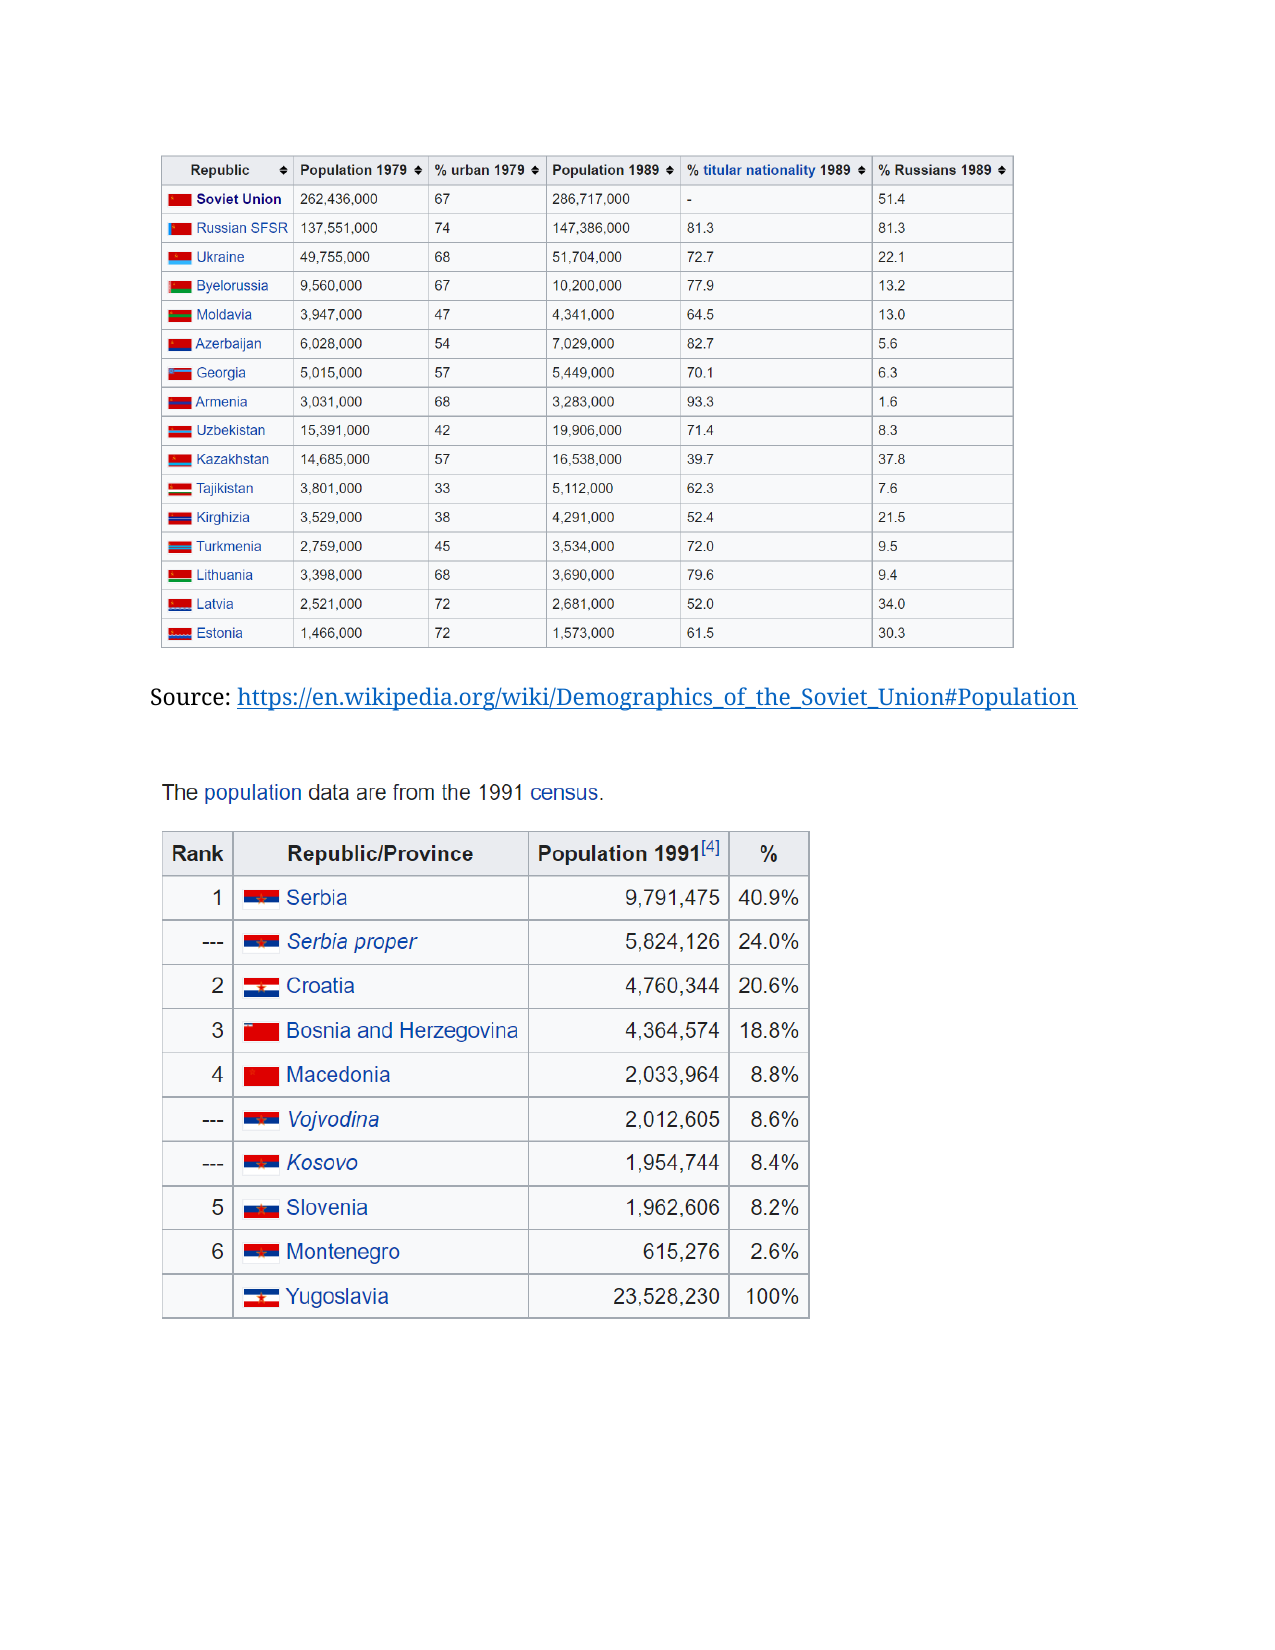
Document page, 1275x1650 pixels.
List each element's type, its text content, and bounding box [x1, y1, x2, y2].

picture [150, 776, 847, 1342]
text Source: https://en.wikipedia.org/wiki/Demographics_of_the_Soviet_Union#Population [150, 681, 1125, 713]
picture [150, 150, 1039, 663]
